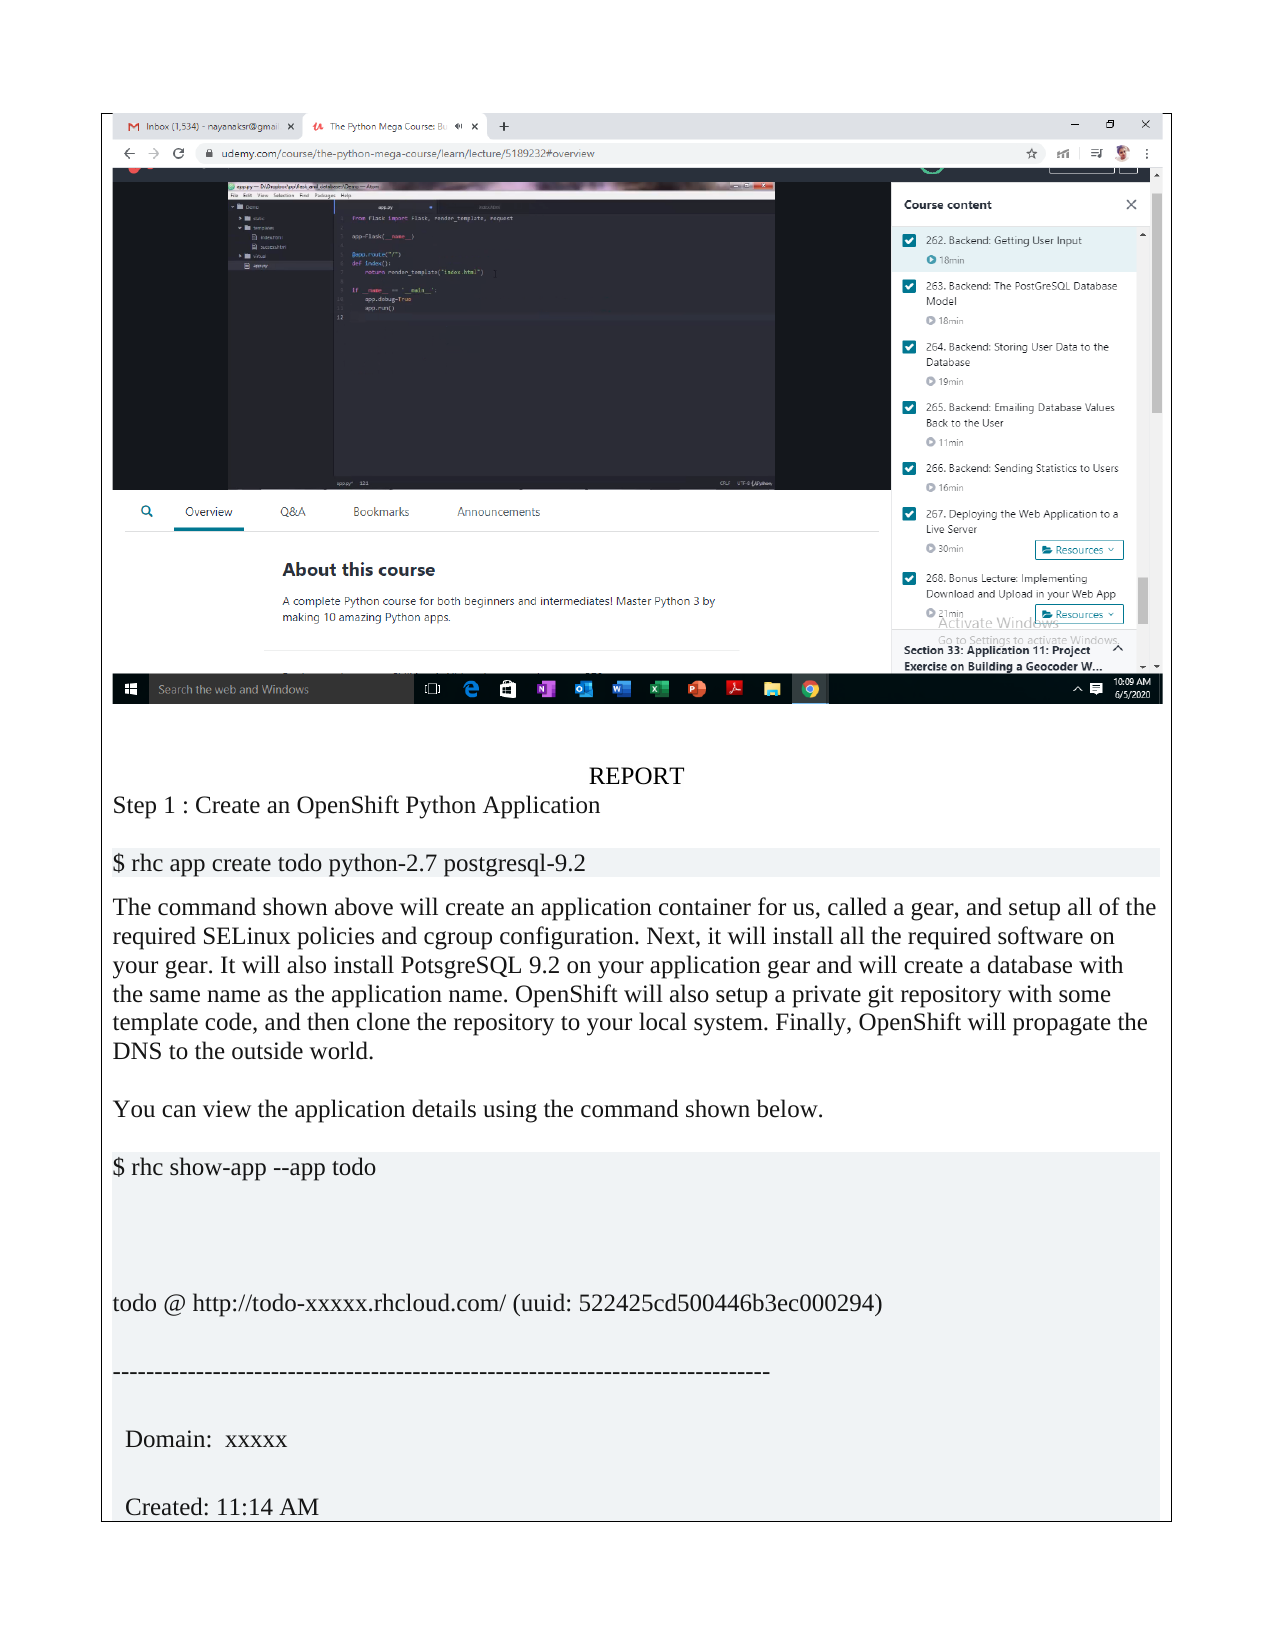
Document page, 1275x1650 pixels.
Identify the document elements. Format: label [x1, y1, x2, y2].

table_cell [102, 114, 1171, 1521]
picture [112, 113, 1163, 704]
